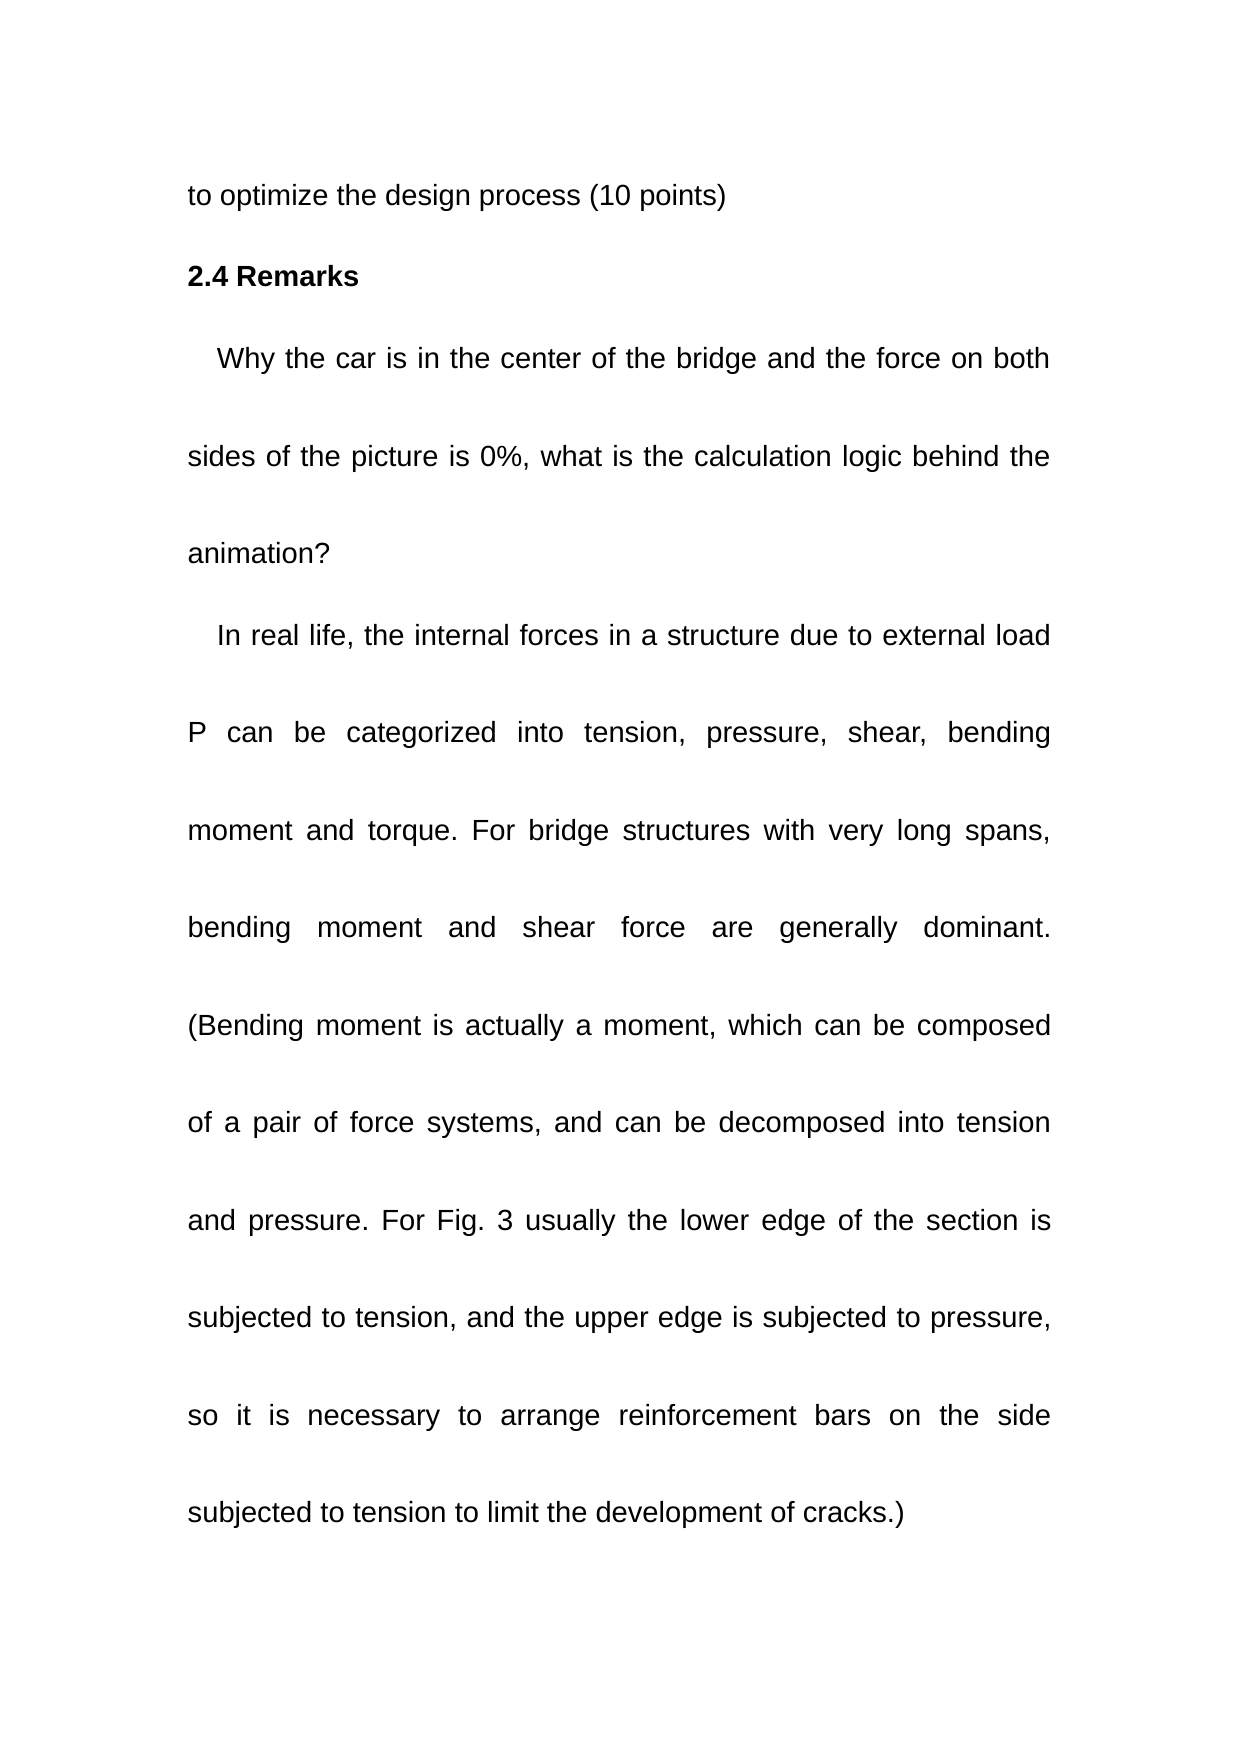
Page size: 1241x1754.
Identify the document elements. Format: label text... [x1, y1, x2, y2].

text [187, 162, 1053, 227]
list In real life, the internal forces in a structure due to external load P can be categorized into tension, pressure, shear, bending moment and torque. For bridge structures with very long spans, bending moment and shear force are generally dominant. (Bending moment is actually a moment, which can be composed of a pair of force systems, and can be decomposed into tension and pressure. For Fig. 3 usually the lower edge of the section is subjected to tension, and the upper edge is subjected to pressure, so it is necessary to arrange reinforcement bars on the side subjected to tension to limit the development of cracks.) [187, 602, 1053, 1545]
text 2.4 Remarks [187, 244, 1053, 309]
list Why the car is in the center of the bridge and the force on both sides of the picture is 0%, what is the calculation logic behind the animation? [187, 326, 1053, 586]
